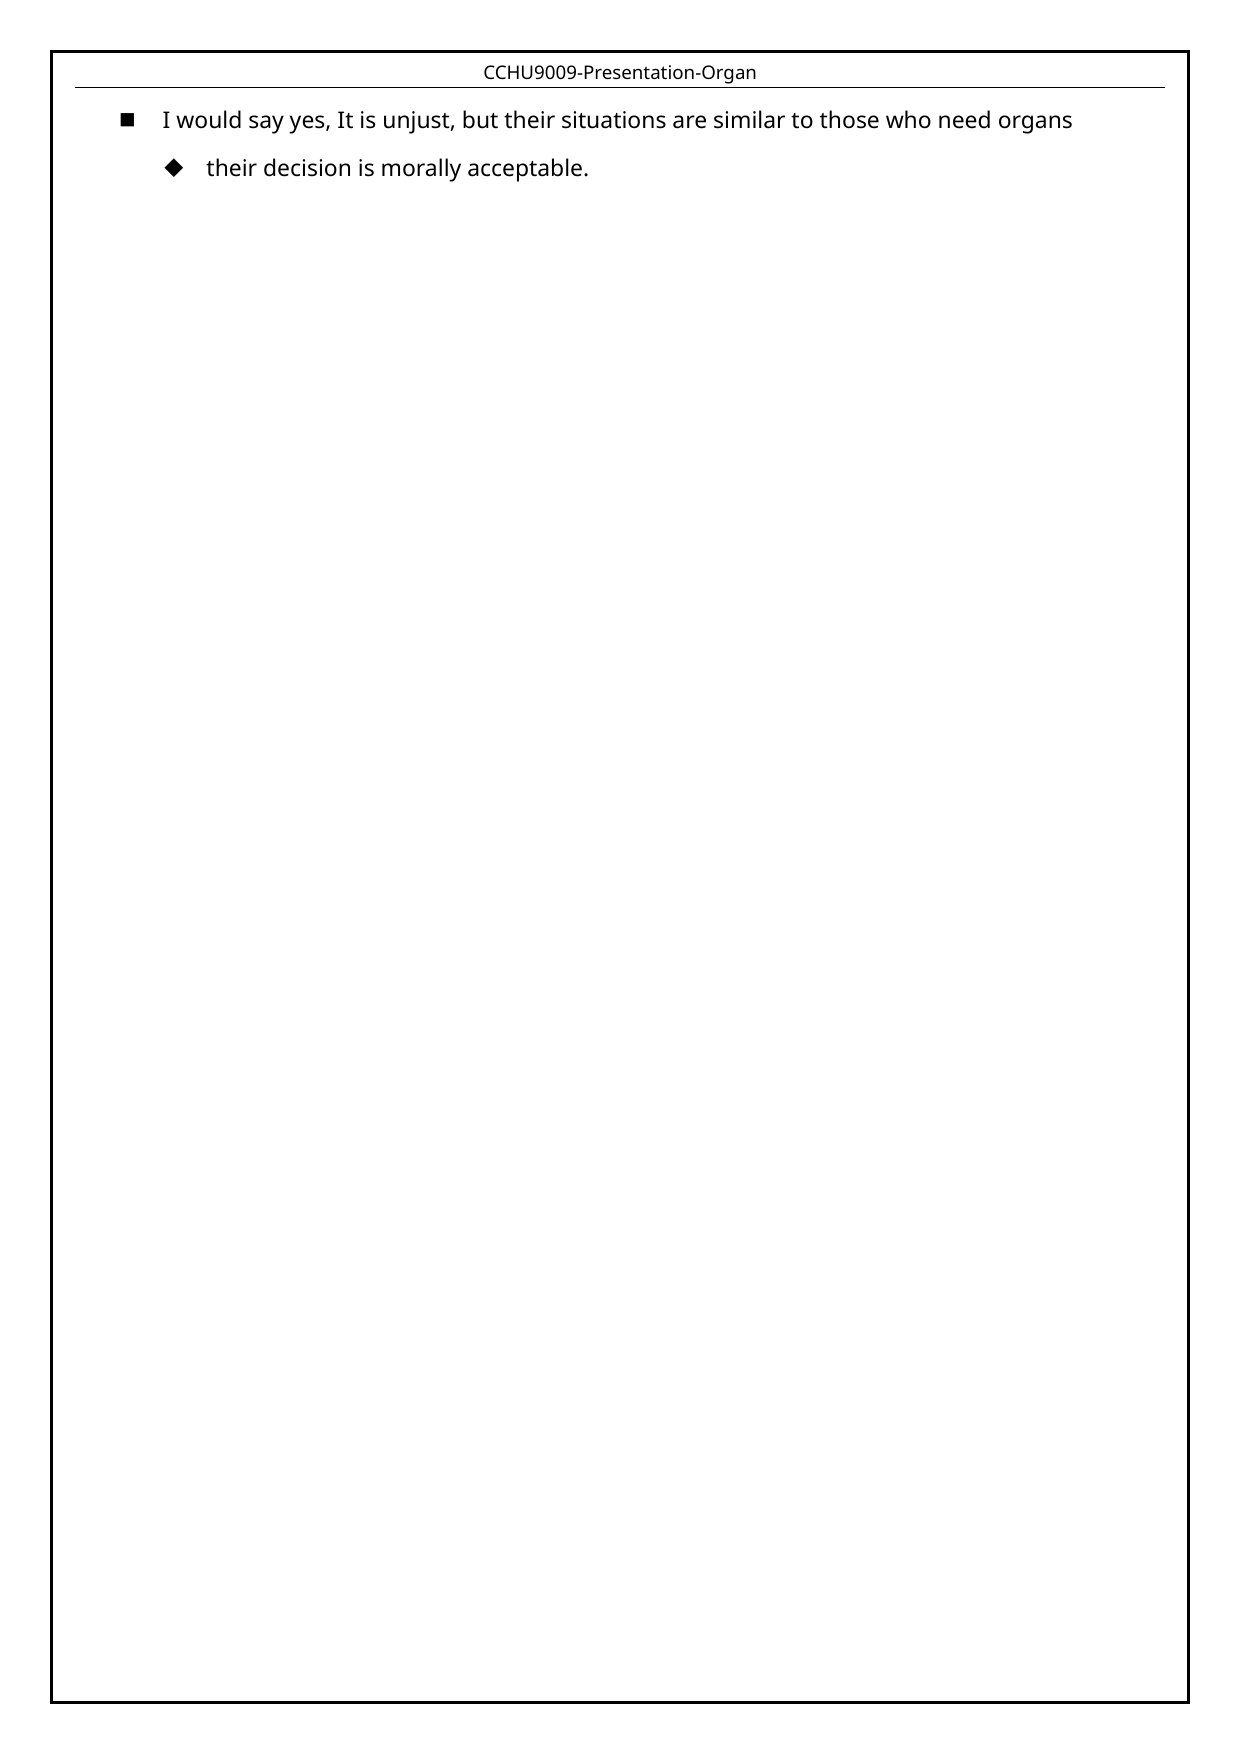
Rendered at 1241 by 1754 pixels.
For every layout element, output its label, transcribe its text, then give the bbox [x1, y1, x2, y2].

list their decision is morally acceptable. [162, 152, 1165, 184]
list I would say yes, It is unjust, but their situations are similar to those who need organs [119, 103, 1165, 136]
